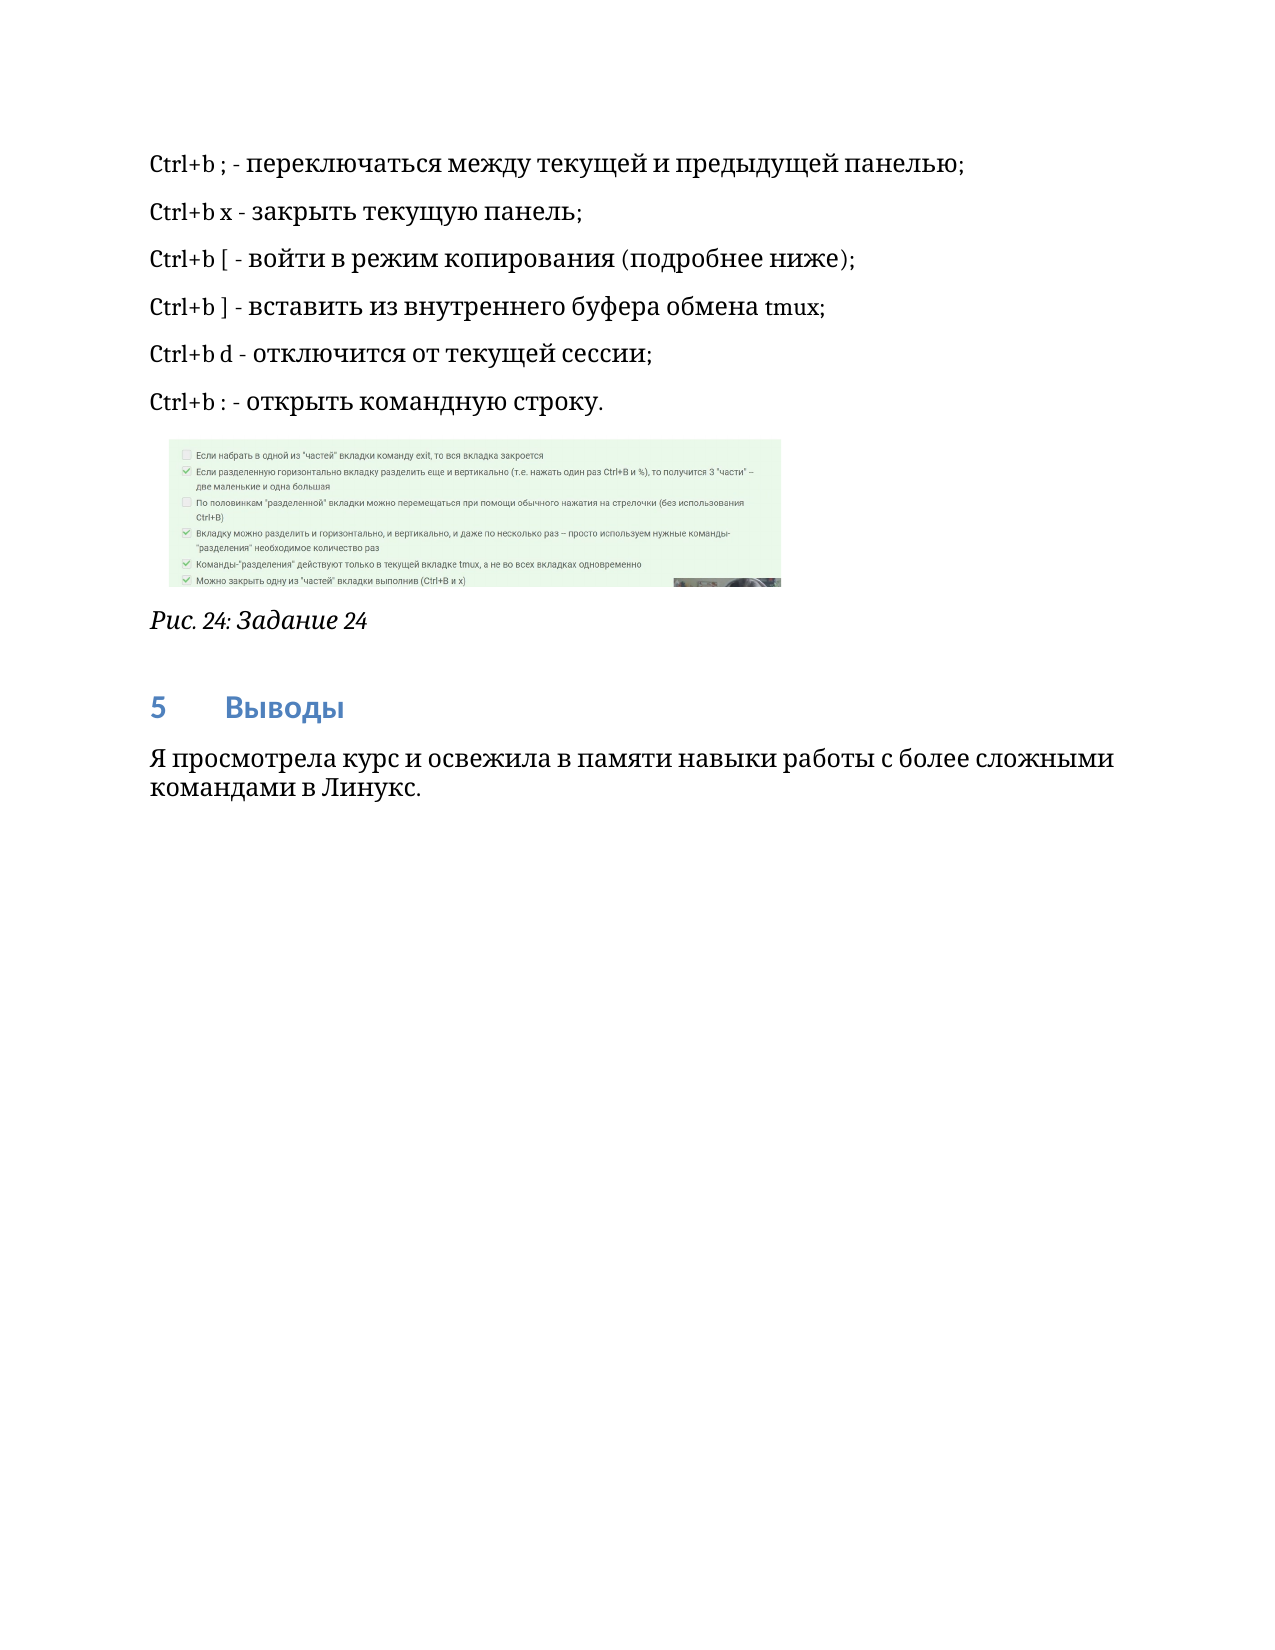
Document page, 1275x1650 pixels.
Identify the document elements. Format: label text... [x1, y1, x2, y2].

subtitle 5 Выводы [150, 686, 1125, 727]
text Ctrl+b ] - вставить из внутреннего буфера обмена tmux; [150, 292, 1125, 321]
text Рис. 24: Задание 24 [150, 607, 1125, 636]
picture [168, 435, 782, 587]
text Я просмотрела курс и освежила в памяти навыки работы с более сложными командами в Линукс. [150, 745, 1125, 803]
text Ctrl+b d - отключится от текущей сессии; [150, 340, 1125, 369]
text Ctrl+b ; - переключаться между текущей и предыдущей панелью; [150, 150, 1125, 179]
text Ctrl+b x - закрыть текущую панель; [150, 197, 1125, 226]
text Ctrl+b : - открыть командную строку. [150, 387, 1125, 416]
text Ctrl+b [ - войти в режим копирования (подробнее ниже); [150, 245, 1125, 274]
